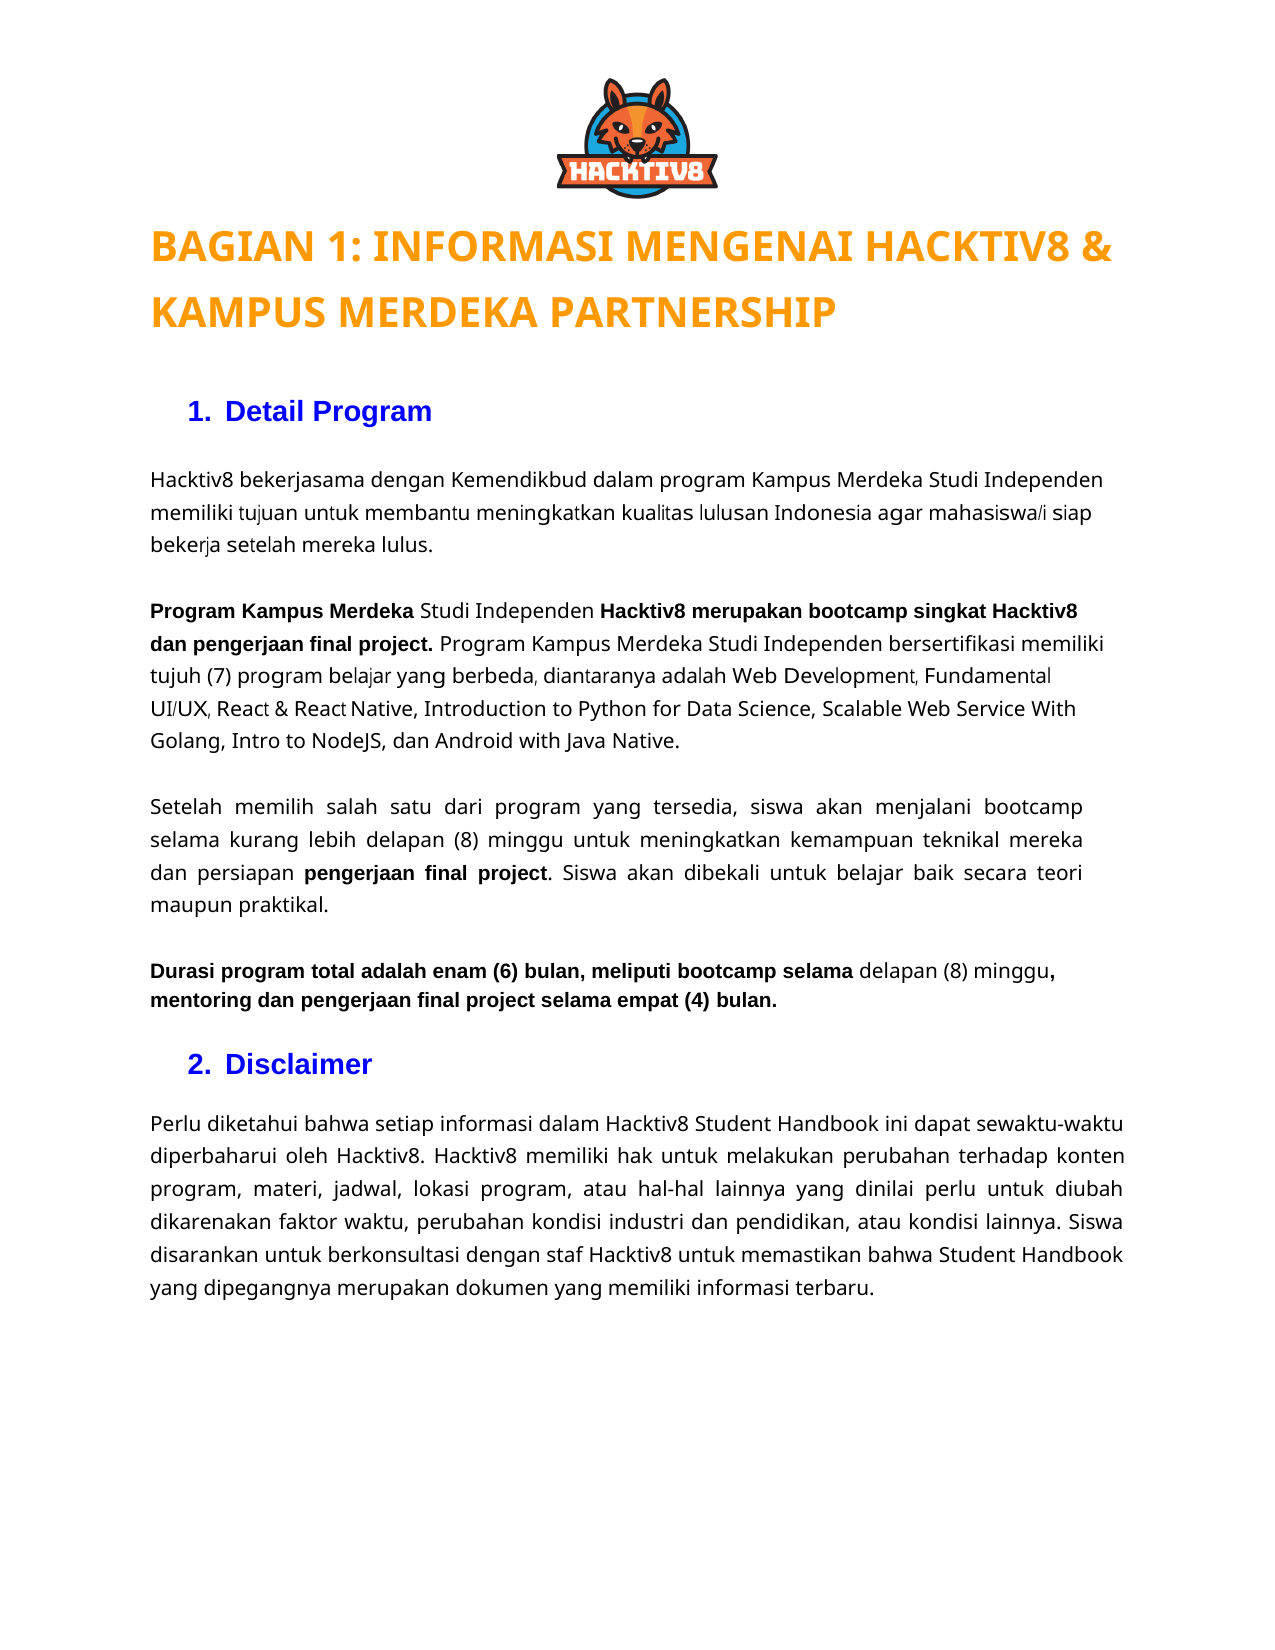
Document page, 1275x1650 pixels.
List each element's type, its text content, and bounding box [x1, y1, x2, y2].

picture [557, 78, 718, 199]
text Perlu diketahui bahwa setiap informasi dalam Hacktiv8 Student Handbook ini dapat sewaktu-waktu diperbaharui oleh Hacktiv8. Hacktiv8 memiliki hak untuk melakukan perubahan terhadap konten program, materi, jadwal, lokasi program, atau hal-hal lainnya yang dinilai perlu untuk diubah dikarenakan faktor waktu, perubahan kondisi industri dan pendidikan, atau kondisi lainnya. Siswa disarankan untuk berkonsultasi dengan staf Hacktiv8 untuk memastikan bahwa Student Handbook yang dipegangnya merupakan dokumen yang memiliki informasi terbaru. [150, 1109, 1125, 1302]
text Hacktiv8 bekerjasama dengan Kemendikbud dalam program Kampus Merdeka Studi Independen memiliki tujuan untuk membantu meningkatkan kualitas lulusan Indonesia agar mahasiswa/i siap bekerja setelah mereka lulus. [150, 465, 1122, 559]
subtitle Durasi program total adalah enam (6) bulan, meliputi bootcamp selama delapan (8) minggu, mentoring dan pengerjaan ﬁnal project selama empat (4) bulan. [150, 956, 1122, 1012]
list Detail Program [187, 394, 1214, 427]
list Disclaimer [187, 1047, 1214, 1081]
text Setelah memilih salah satu dari program yang tersedia, siswa akan menjalani bootcamp selama kurang lebih delapan (8) minggu untuk meningkatkan kemampuan teknikal mereka dan persiapan pengerjaan ﬁnal project. Siswa akan dibekali untuk belajar baik secara teori maupun praktikal. [150, 792, 1083, 919]
text BAGIAN 1: INFORMASI MENGENAI HACKTIV8 & KAMPUS MERDEKA PARTNERSHIP [150, 216, 1122, 339]
text Program Kampus Merdeka Studi Independen Hacktiv8 merupakan bootcamp singkat Hacktiv8 dan pengerjaan ﬁnal project. Program Kampus Merdeka Studi Independen bersertiﬁkasi memiliki tujuh (7) program belajar yang berbeda, diantaranya adalah Web Development, Fundamental UI/UX, React & React Native, Introduction to Python for Data Science, Scalable Web Service With Golang, Intro to NodeJS, dan Android with Java Native. [150, 596, 1112, 755]
